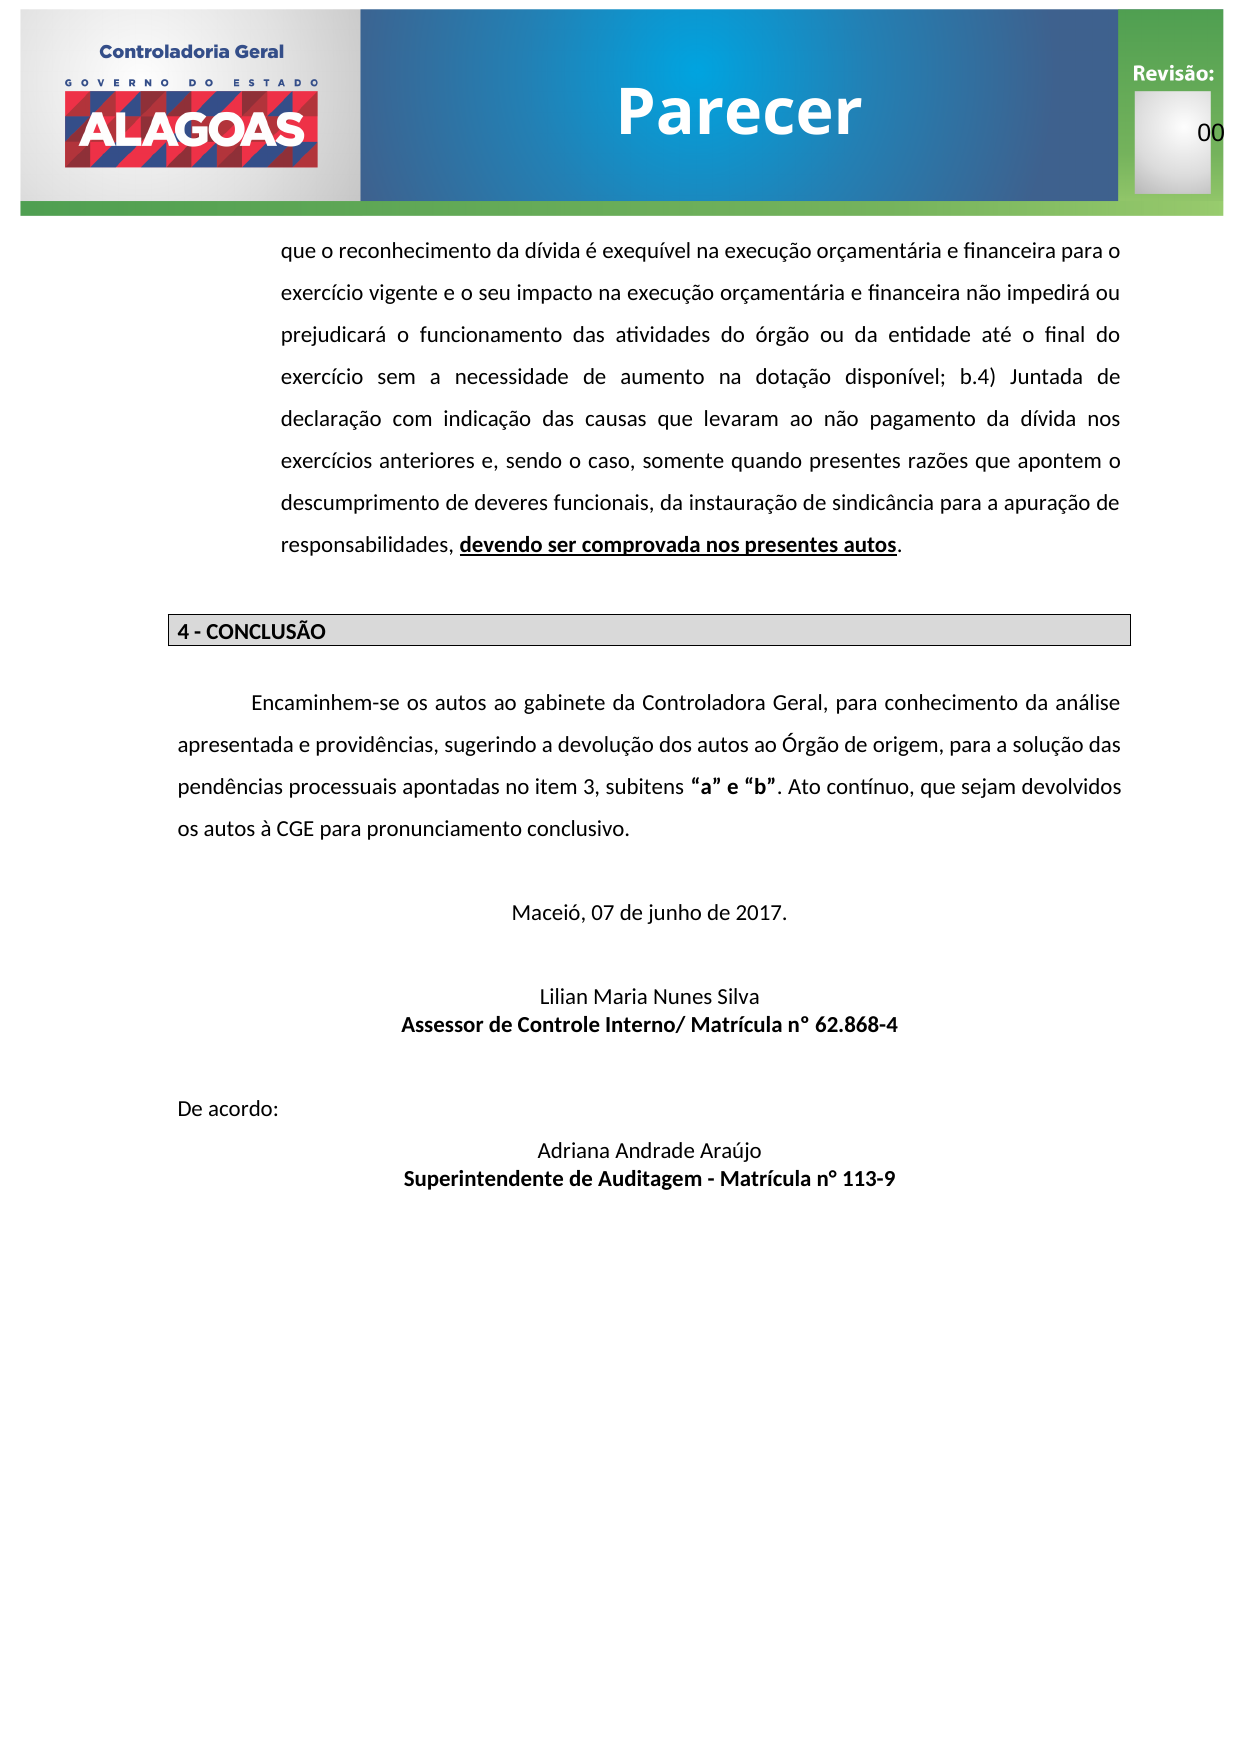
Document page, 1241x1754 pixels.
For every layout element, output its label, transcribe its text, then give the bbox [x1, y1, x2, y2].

text Adriana Andrade Araújo [177, 1136, 1122, 1164]
text Lilian Maria Nunes Silva [177, 982, 1122, 1010]
text De acordo: [177, 1094, 1122, 1122]
text Maceió, 07 de junho de 2017. [177, 898, 1122, 926]
text Encaminhem-se os autos ao gabinete da Controladora Geral, para conhecimento da análise apresentada e providências, sugerindo a devolução dos autos ao Órgão de origem, para a solução das pendências processuais apontadas no item 3, subitens “a” e “b”. Ato contínuo, que sejam devolvidos os autos à CGE para pronunciamento conclusivo. [177, 688, 1122, 842]
picture [1214, 125, 1222, 139]
text 4 - CONCLUSÃO [169, 615, 1130, 645]
text Assessor de Controle Interno/ Matrícula nº 62.868-4 [177, 1010, 1122, 1038]
picture [20, 9, 1224, 216]
text Superintendente de Auditagem - Matrícula n° 113-9 [177, 1164, 1122, 1192]
